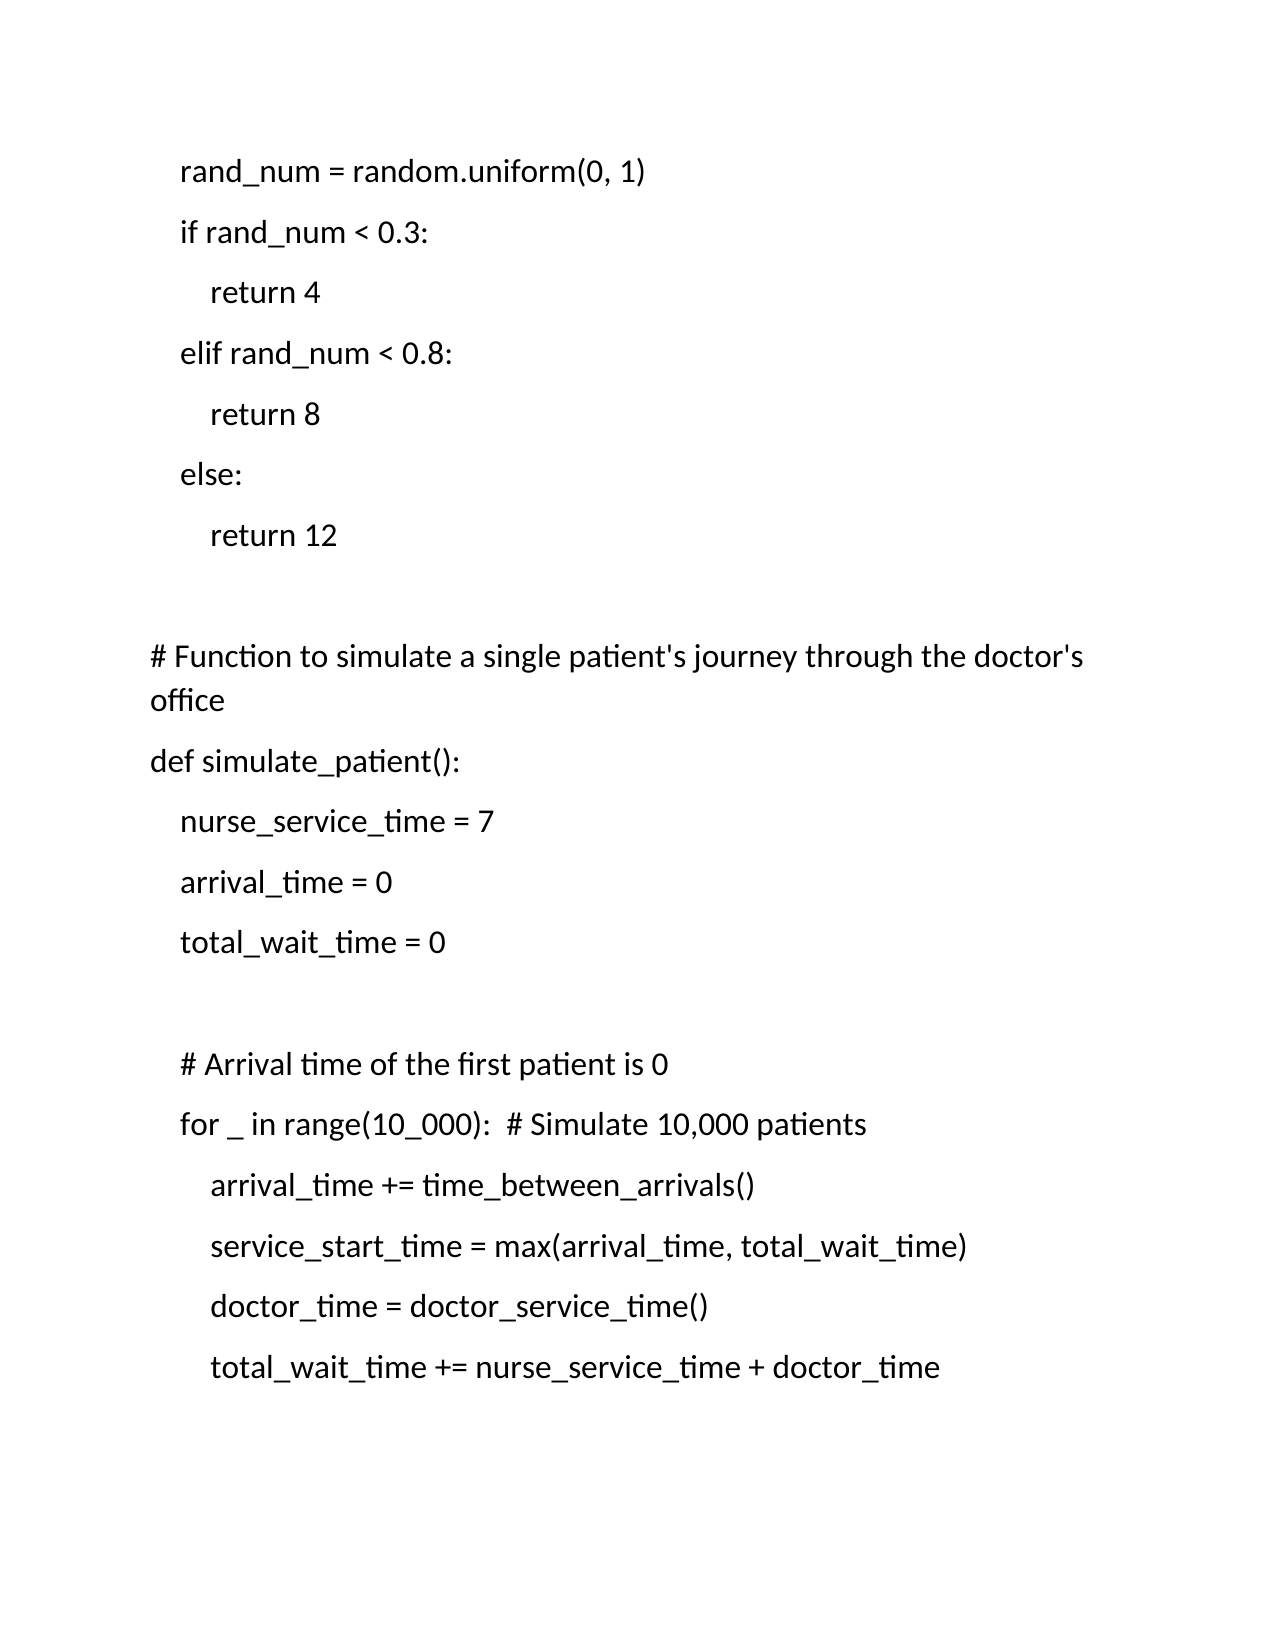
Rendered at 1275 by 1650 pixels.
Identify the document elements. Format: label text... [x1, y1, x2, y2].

text nurse_service_time = 7 [150, 800, 1125, 841]
text arrival_time += time_between_arrivals() [150, 1164, 1125, 1205]
text service_start_time = max(arrival_time, total_wait_time) [150, 1224, 1125, 1265]
text total_wait_time = 0 [150, 921, 1125, 962]
text return 8 [150, 392, 1125, 433]
text return 4 [150, 271, 1125, 312]
text # Function to simulate a single patient's journey through the doctor's office [150, 635, 1125, 720]
text rand_num = random.uniform(0, 1) [150, 150, 1125, 191]
text if rand_num < 0.3: [150, 211, 1125, 251]
text else: [150, 453, 1125, 494]
text doctor_time = doctor_service_time() [150, 1285, 1125, 1326]
text def simulate_patient(): [150, 739, 1125, 780]
text return 12 [150, 514, 1125, 554]
text for _ in range(10_000): # Simulate 10,000 patients [150, 1103, 1125, 1144]
text arrival_time = 0 [150, 861, 1125, 902]
text elif rand_num < 0.8: [150, 332, 1125, 373]
text # Arrival time of the first patient is 0 [150, 1043, 1125, 1083]
text total_wait_time += nurse_service_time + doctor_time [150, 1346, 1125, 1387]
